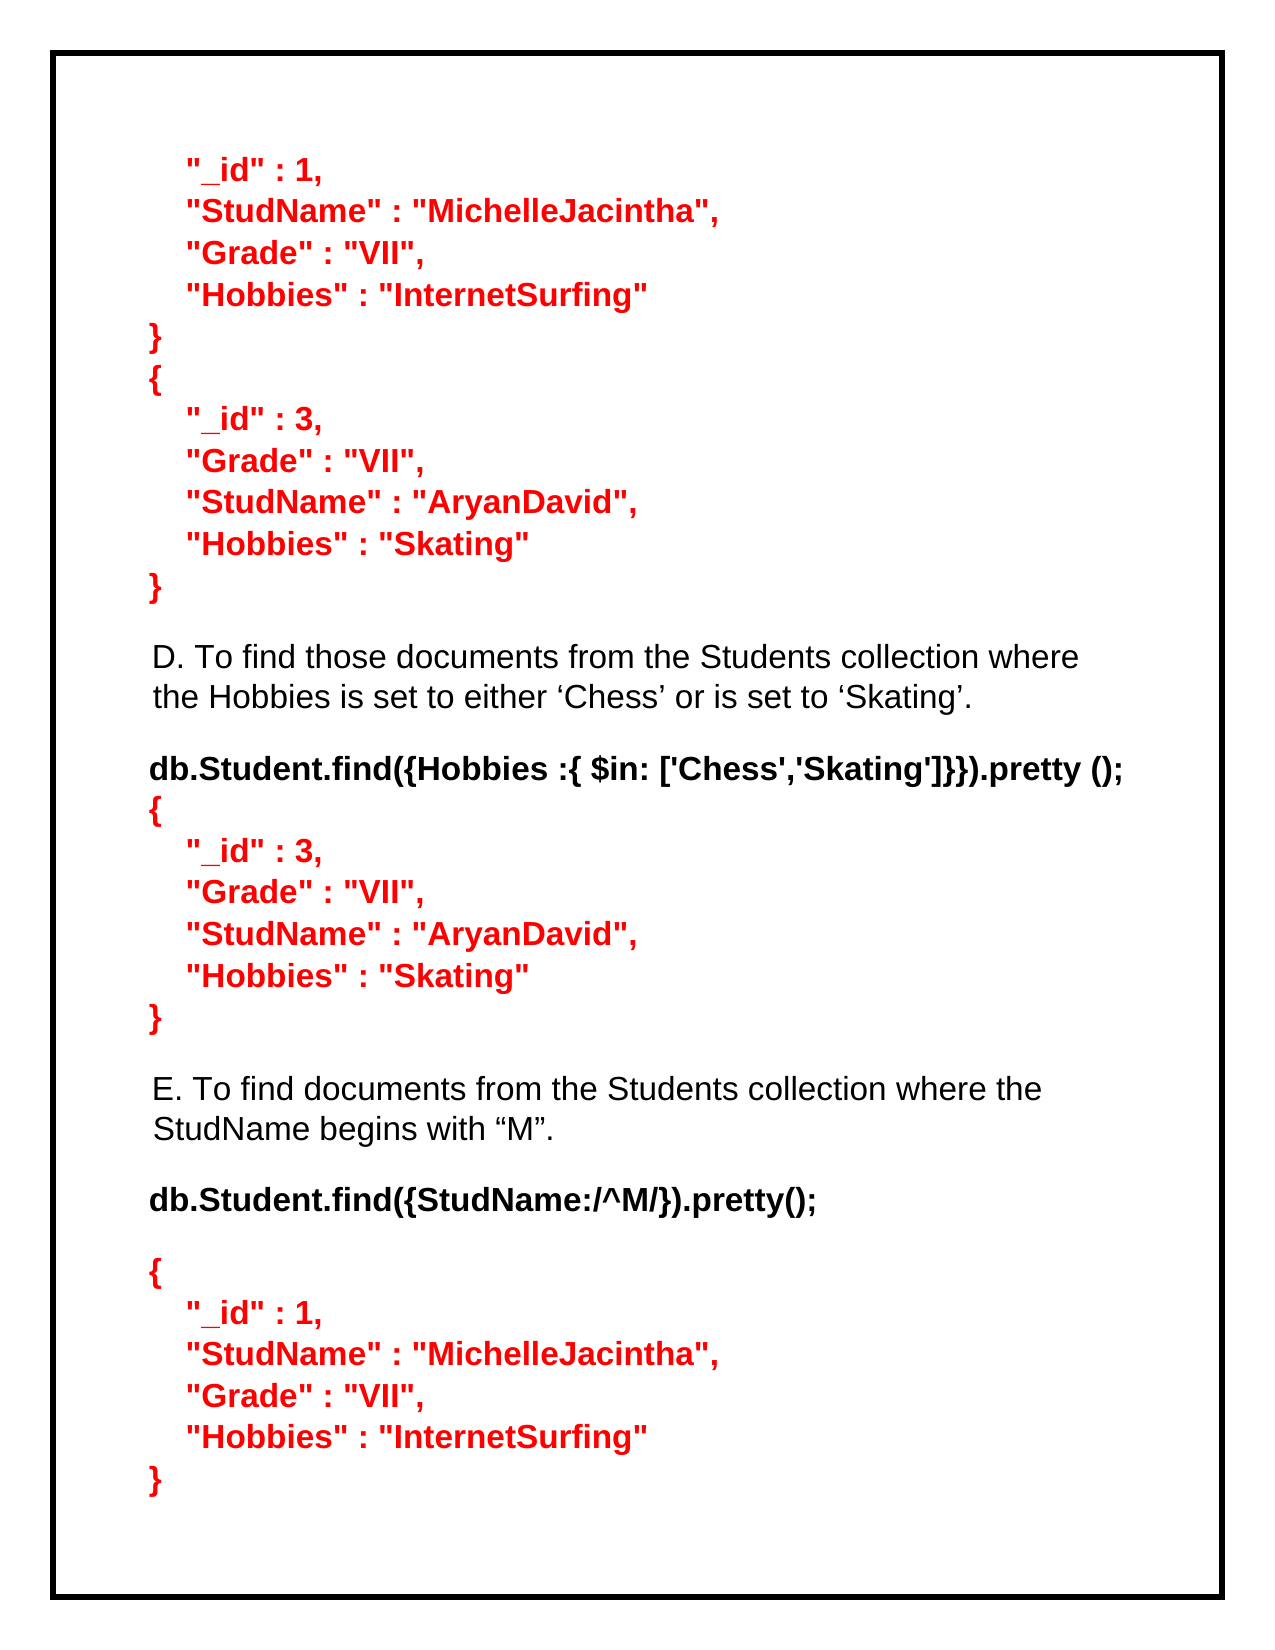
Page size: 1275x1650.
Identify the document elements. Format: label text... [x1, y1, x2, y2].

text "Grade" : "VII", [148, 233, 1137, 272]
text "Hobbies" : "InternetSurfing" [148, 275, 1137, 313]
text } [148, 316, 1137, 355]
text } [148, 1459, 1137, 1497]
text "Grade" : "VII", [148, 1376, 1137, 1414]
text "StudName" : "MichelleJacintha", [148, 192, 1137, 230]
text D. To find those documents from the Students collection where the Hobbies is set to either ‘Chess’ or is set to ‘Skating’. [152, 637, 1127, 716]
text E. To find documents from the Students collection where the StudName begins with “M”. [152, 1069, 1127, 1147]
text "StudName" : "AryanDavid", [148, 914, 1137, 952]
text "Hobbies" : "InternetSurfing" [148, 1417, 1137, 1456]
text "StudName" : "AryanDavid", [148, 482, 1137, 521]
text "Hobbies" : "Skating" [148, 524, 1137, 562]
text "_id" : 1, [148, 150, 1137, 188]
text "_id" : 3, [148, 831, 1137, 869]
text "Hobbies" : "Skating" [148, 956, 1137, 994]
text } [148, 997, 1137, 1036]
text "_id" : 1, [148, 1293, 1137, 1331]
text } [148, 566, 1137, 604]
subtitle db.Student.find({StudName:/^M/}).pretty(); [148, 1180, 1126, 1218]
text "StudName" : "MichelleJacintha", [148, 1334, 1137, 1373]
text "_id" : 3, [148, 399, 1137, 438]
text "Grade" : "VII", [148, 441, 1137, 479]
text "Grade" : "VII", [148, 872, 1137, 911]
subtitle db.Student.find({Hobbies :{ $in: ['Chess','Skating']}}).pretty (); [148, 748, 1126, 787]
text { [148, 358, 1137, 396]
text { [148, 789, 1137, 828]
text { [148, 1251, 1137, 1289]
